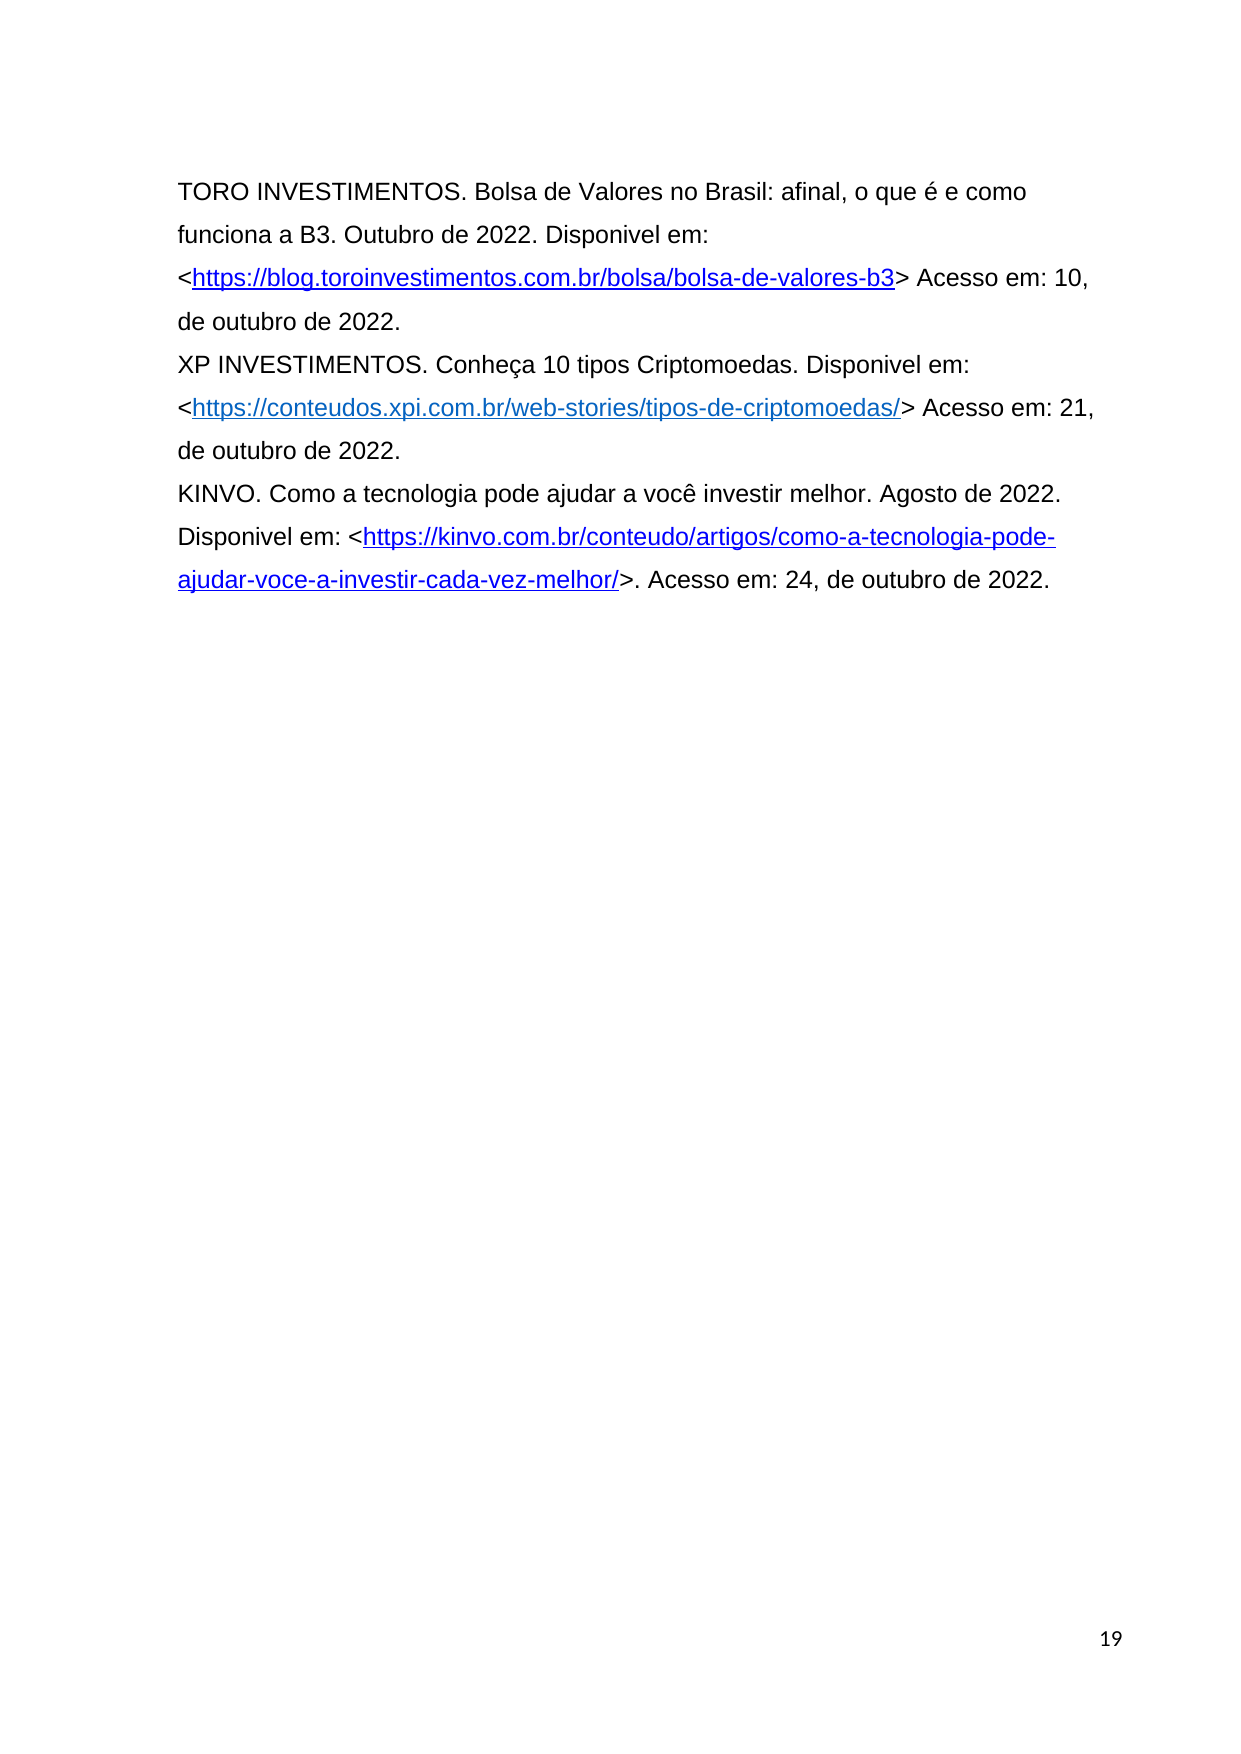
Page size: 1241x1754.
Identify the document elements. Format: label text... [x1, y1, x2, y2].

text KINVO. Como a tecnologia pode ajudar a você investir melhor. Agosto de 2022. Disponivel em: <https://kinvo.com.br/conteudo/artigos/como-a-tecnologia-pode-ajudar-voce-a-investir-cada-vez-melhor/>. Acesso em: 24, de outubro de 2022. [177, 479, 1122, 594]
text XP INVESTIMENTOS. Conheça 10 tipos Criptomoedas. Disponivel em: <https://conteudos.xpi.com.br/web-stories/tipos-de-criptomoedas/> Acesso em: 21, de outubro de 2022. [177, 350, 1122, 465]
text TORO INVESTIMENTOS. Bolsa de Valores no Brasil: afinal, o que é e como funciona a B3. Outubro de 2022. Disponivel em: <https://blog.toroinvestimentos.com.br/bolsa/bolsa-de-valores-b3> Acesso em: 10, de outubro de 2022. [177, 177, 1122, 335]
